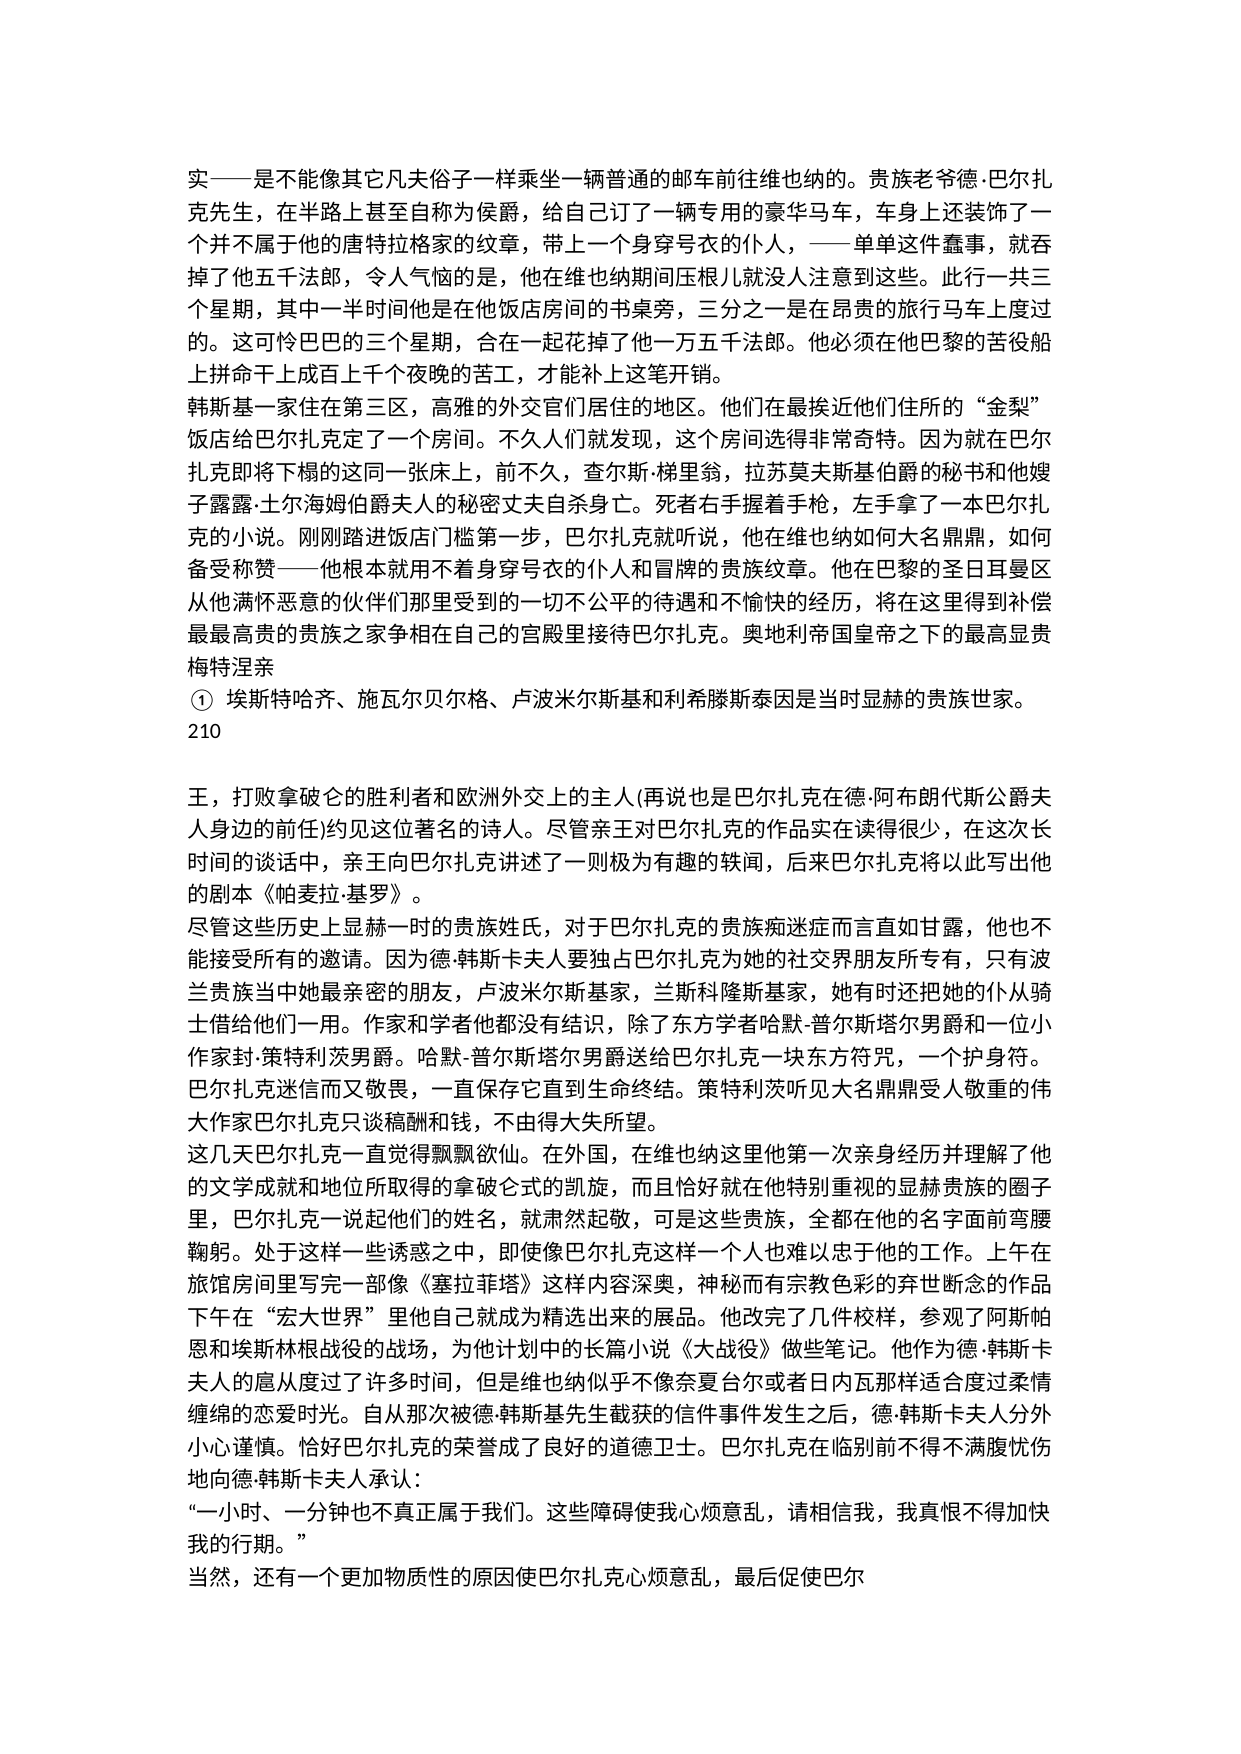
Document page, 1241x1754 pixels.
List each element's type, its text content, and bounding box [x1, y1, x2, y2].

text 王，打败拿破仑的胜利者和欧洲外交上的主人(再说也是巴尔扎克在德·阿布朗代斯公爵夫人身边的前任)约见这位著名的诗人。尽管亲王对巴尔扎克的作品实在读得很少，在这次长时间的谈话中，亲王向巴尔扎克讲述了一则极为有趣的轶闻，后来巴尔扎克将以此写出他的剧本《帕麦拉·基罗》。 [187, 779, 1053, 909]
text 这几天巴尔扎克一直觉得飘飘欲仙。在外国，在维也纳这里他第一次亲身经历并理解了他的文学成就和地位所取得的拿破仑式的凯旋，而且恰好就在他特别重视的显赫贵族的圈子里，巴尔扎克一说起他们的姓名，就肃然起敬，可是这些贵族，全都在他的名字面前弯腰鞠躬。处于这样一些诱惑之中，即使像巴尔扎克这样一个人也难以忠于他的工作。上午在旅馆房间里写完一部像《塞拉菲塔》这样内容深奥，神秘而有宗教色彩的弃世断念的作品，下午在“宏大世界”里他自己就成为精选出来的展品。他改完了几件校样，参观了阿斯帕恩和埃斯林根战役的战场，为他计划中的长篇小说《大战役》做些笔记。他作为德·韩斯卡夫人的扈从度过了许多时间，但是维也纳似乎不像奈夏台尔或者日内瓦那样适合度过柔情缠绵的恋爱时光。自从那次被德·韩斯基先生截获的信件事件发生之后，德·韩斯卡夫人分外小心谨慎。恰好巴尔扎克的荣誉成了良好的道德卫士。巴尔扎克在临别前不得不满腹忧伤地向德·韩斯卡夫人承认： [187, 1137, 1053, 1494]
text ① 埃斯特哈齐、施瓦尔贝尔格、卢波米尔斯基和利希滕斯泰因是当时显赫的贵族世家。 [187, 682, 1053, 714]
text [187, 162, 1053, 389]
text 尽管这些历史上显赫一时的贵族姓氏，对于巴尔扎克的贵族痴迷症而言直如甘露，他也不能接受所有的邀请。因为德·韩斯卡夫人要独占巴尔扎克为她的社交界朋友所专有，只有波兰贵族当中她最亲密的朋友，卢波米尔斯基家，兰斯科隆斯基家，她有时还把她的仆从骑士借给他们一用。作家和学者他都没有结识，除了东方学者哈默-普尔斯塔尔男爵和一位小作家封·策特利茨男爵。哈默-普尔斯塔尔男爵送给巴尔扎克一块东方符咒，一个护身符。巴尔扎克迷信而又敬畏，一直保存它直到生命终结。策特利茨听见大名鼎鼎受人敬重的伟大作家巴尔扎克只谈稿酬和钱，不由得大失所望。 [187, 909, 1053, 1137]
text 韩斯基一家住在第三区，高雅的外交官们居住的地区。他们在最挨近他们住所的“金梨”饭店给巴尔扎克定了一个房间。不久人们就发现，这个房间选得非常奇特。因为就在巴尔扎克即将下榻的这同一张床上，前不久，查尔斯·梯里翁，拉苏莫夫斯基伯爵的秘书和他嫂子露露·土尔海姆伯爵夫人的秘密丈夫自杀身亡。死者右手握着手枪，左手拿了一本巴尔扎克的小说。刚刚踏进饭店门槛第一步，巴尔扎克就听说，他在维也纳如何大名鼎鼎，如何备受称赞——他根本就用不着身穿号衣的仆人和冒牌的贵族纹章。他在巴黎的圣日耳曼区，从他满怀恶意的伙伴们那里受到的一切不公平的待遇和不愉快的经历，将在这里得到补偿。最最高贵的贵族之家争相在自己的宫殿里接待巴尔扎克。奥地利帝国皇帝之下的最高显贵，梅特涅亲 [187, 389, 1053, 682]
text 当然，还有一个更加物质性的原因使巴尔扎克心烦意乱，最后促使巴尔 [187, 1559, 1053, 1592]
text 210 [187, 714, 1053, 747]
text “一小时、一分钟也不真正属于我们。这些障碍使我心烦意乱，请相信我，我真恨不得加快我的行期。” [187, 1494, 1053, 1559]
